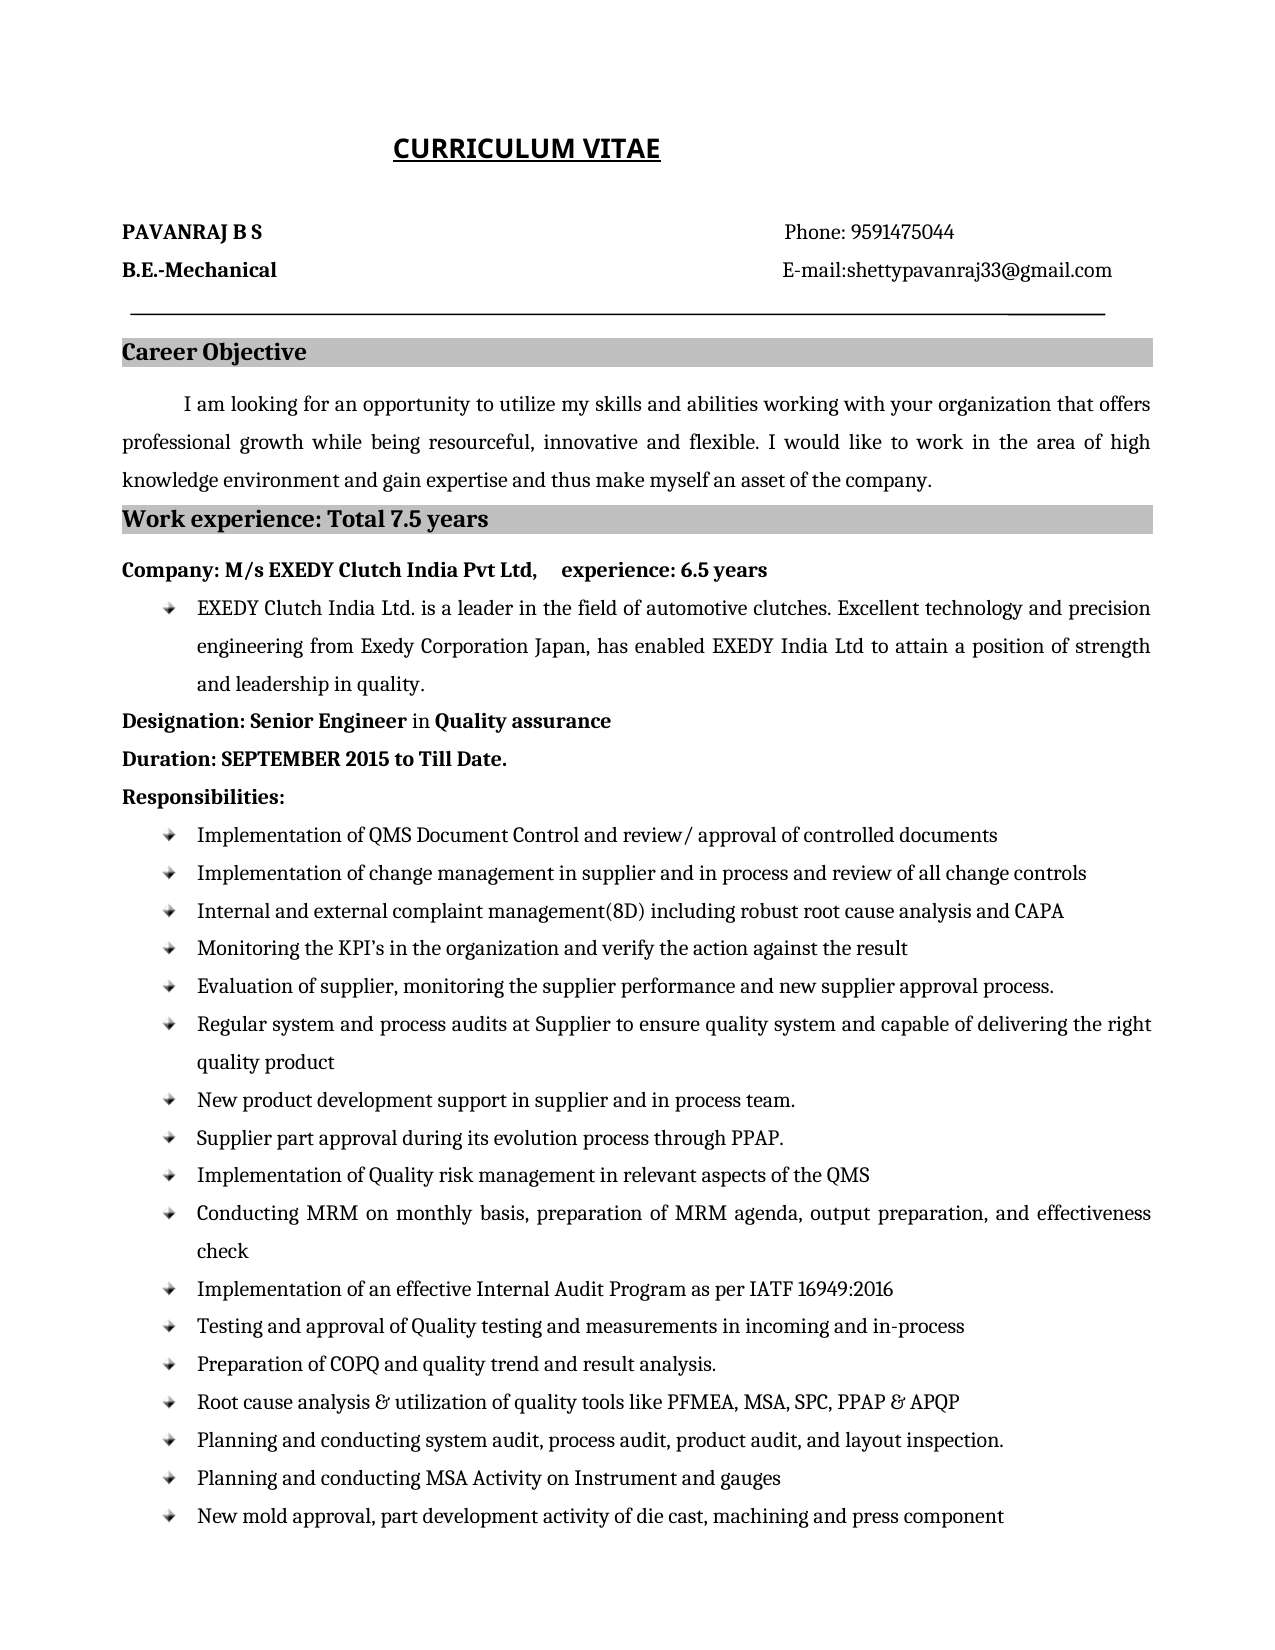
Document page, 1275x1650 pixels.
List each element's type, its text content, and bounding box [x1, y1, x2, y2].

text Career Objective [122, 338, 1153, 367]
picture [160, 1204, 177, 1221]
list Planning and conducting MSA Activity on Instrument and gauges [159, 1466, 1153, 1491]
list Monitoring the KPI’s in the organization and verify the action against the result [159, 936, 1153, 961]
text I am looking for an opportunity to utilize my skills and abilities working with your organization that offers professional growth while being resourceful, innovative and flexible. I would like to work in the area of high knowledge environment and gain expertise and thus make myself an asset of the company. [122, 392, 1153, 493]
list Internal and external complaint management(8D) including robust root cause analysis and CAPA [159, 898, 1153, 923]
list EXEDY Clutch India Ltd. is a leader in the field of automotive clutches. Excellent technology and precision engineering from Exedy Corporation Japan, has enabled EXEDY India Ltd to attain a position of strength and leadership in quality. [159, 596, 1153, 697]
list New product development support in supplier and in process team. [159, 1087, 1153, 1113]
picture [160, 863, 177, 881]
list Evaluation of supplier, monitoring the supplier performance and new supplier approval process. [159, 974, 1153, 999]
picture [160, 1430, 177, 1448]
text Work experience: Total 7.5 years [122, 505, 1153, 534]
picture [160, 977, 177, 994]
text Designation: Senior Engineer in Quality assurance [122, 709, 1153, 734]
list Implementation of QMS Document Control and review/ approval of controlled documents [159, 823, 1153, 848]
picture [160, 1355, 177, 1372]
picture [160, 1393, 177, 1410]
picture [160, 939, 177, 956]
text Responsibilities: [122, 785, 1153, 810]
picture [160, 1166, 177, 1183]
text PAVANRAJ B S Phone: 9591475044 B.E.-Mechanical E-mail:shettypavanraj33@gmail.com [122, 219, 1153, 283]
picture [160, 901, 177, 919]
text Company: M/s EXEDY Clutch India Pvt Ltd, experience: 6.5 years [122, 558, 1153, 583]
list Supplier part approval during its evolution process through PPAP. [159, 1125, 1153, 1150]
list Implementation of an effective Internal Audit Program as per IATF 16949:2016 [159, 1276, 1153, 1302]
list New mold approval, part development activity of die cast, machining and press component [159, 1503, 1153, 1528]
picture [160, 1506, 177, 1524]
picture [160, 1014, 177, 1032]
text Duration: SEPTEMBER 2015 to Till Date. [122, 747, 1153, 772]
list Implementation of change management in supplier and in process and review of all change controls [159, 861, 1153, 886]
list Implementation of Quality risk management in relevant aspects of the QMS [159, 1163, 1153, 1188]
picture [160, 1279, 177, 1297]
list Testing and approval of Quality testing and measurements in incoming and in-process [159, 1314, 1153, 1339]
list Regular system and process audits at Supplier to ensure quality system and capable of delivering the right quality product [159, 1012, 1153, 1075]
list Root cause analysis & utilization of quality tools like PFMEA, MSA, SPC, PPAP & APQP [159, 1390, 1153, 1415]
text CURRICULUM VITAE [122, 129, 1153, 166]
picture [160, 1128, 177, 1145]
list Conducting MRM on monthly basis, preparation of MRM agenda, output preparation, and effectiveness check [159, 1201, 1153, 1264]
list Preparation of COPQ and quality trend and result analysis. [159, 1352, 1153, 1377]
picture [160, 1468, 177, 1486]
picture [160, 599, 177, 616]
picture [160, 1317, 177, 1334]
picture [160, 825, 177, 843]
list Planning and conducting system audit, process audit, product audit, and layout inspection. [159, 1428, 1153, 1453]
picture [160, 1090, 177, 1107]
